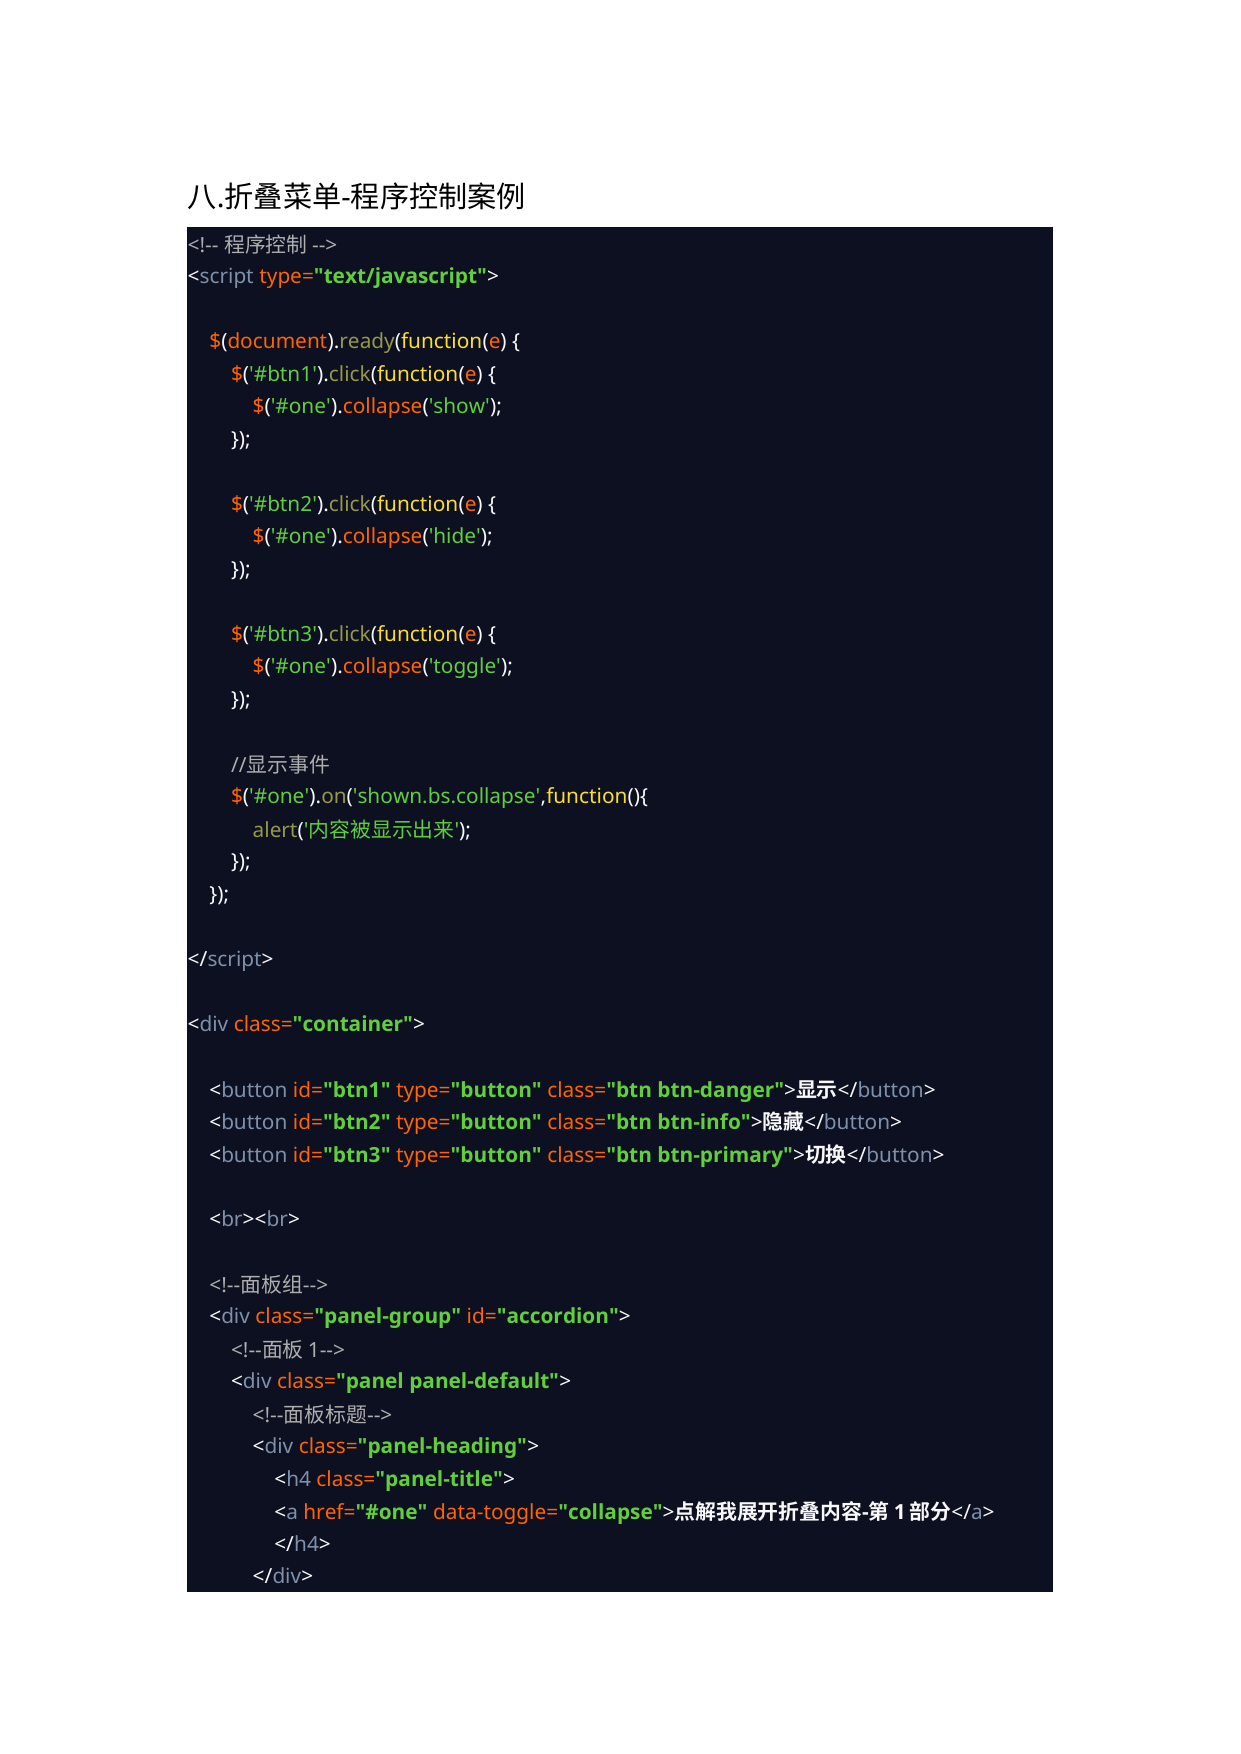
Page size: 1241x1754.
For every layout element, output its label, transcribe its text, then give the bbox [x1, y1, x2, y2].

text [187, 227, 1053, 1592]
text 八.折叠菜单-程序控制案例 [187, 162, 1053, 227]
